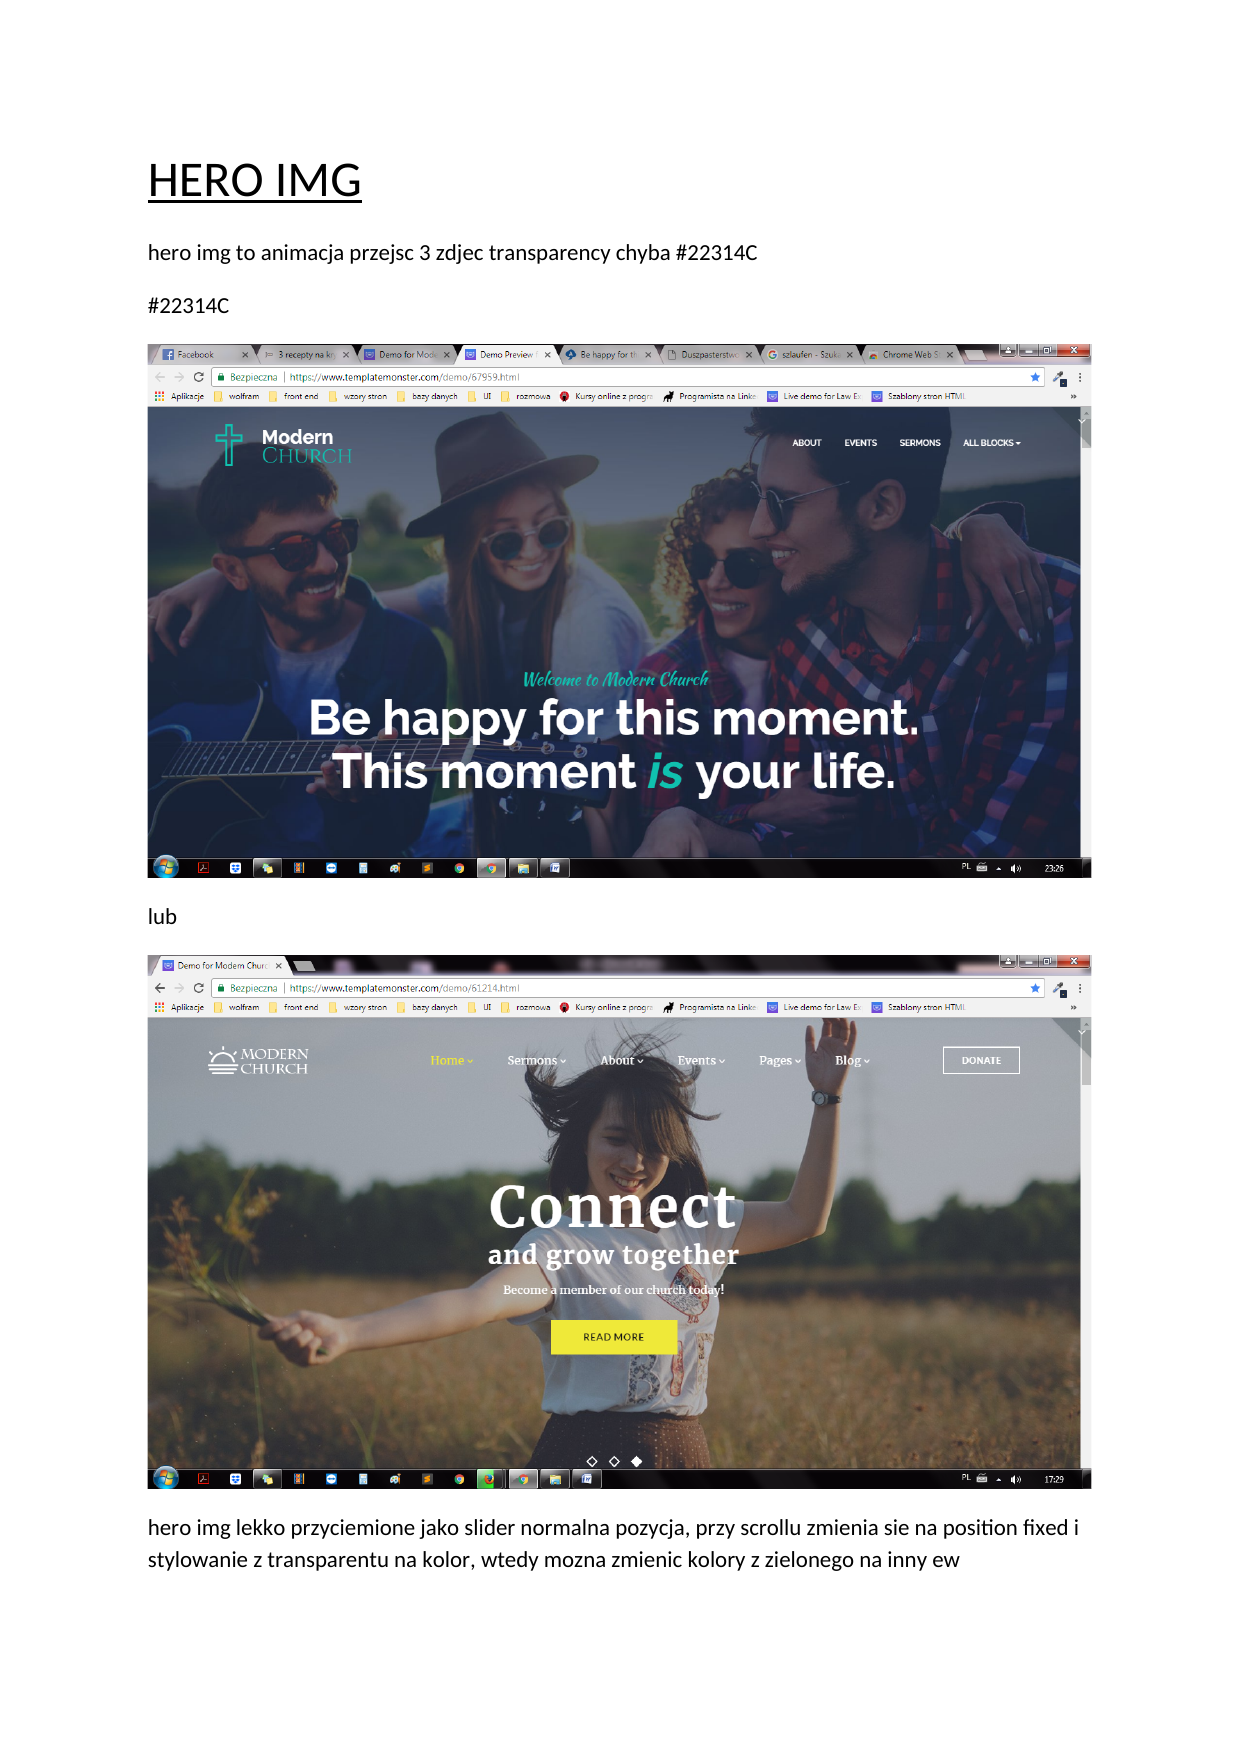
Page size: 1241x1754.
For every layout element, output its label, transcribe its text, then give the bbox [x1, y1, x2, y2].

picture [147, 344, 1092, 878]
picture [147, 955, 1092, 1489]
text hero img lekko przyciemione jako slider normalna pozycja, przy scrollu zmienia sie na position fixed i stylowanie z transparentu na kolor, wtedy mozna zmienic kolory z zielonego na inny ew [148, 1513, 1093, 1573]
text #22314C [148, 292, 1093, 319]
text hero img to animacja przejsc 3 zdjec transparency chyba #22314C [148, 238, 1093, 267]
text HERO IMG [148, 148, 1093, 209]
text lub [148, 902, 1093, 930]
